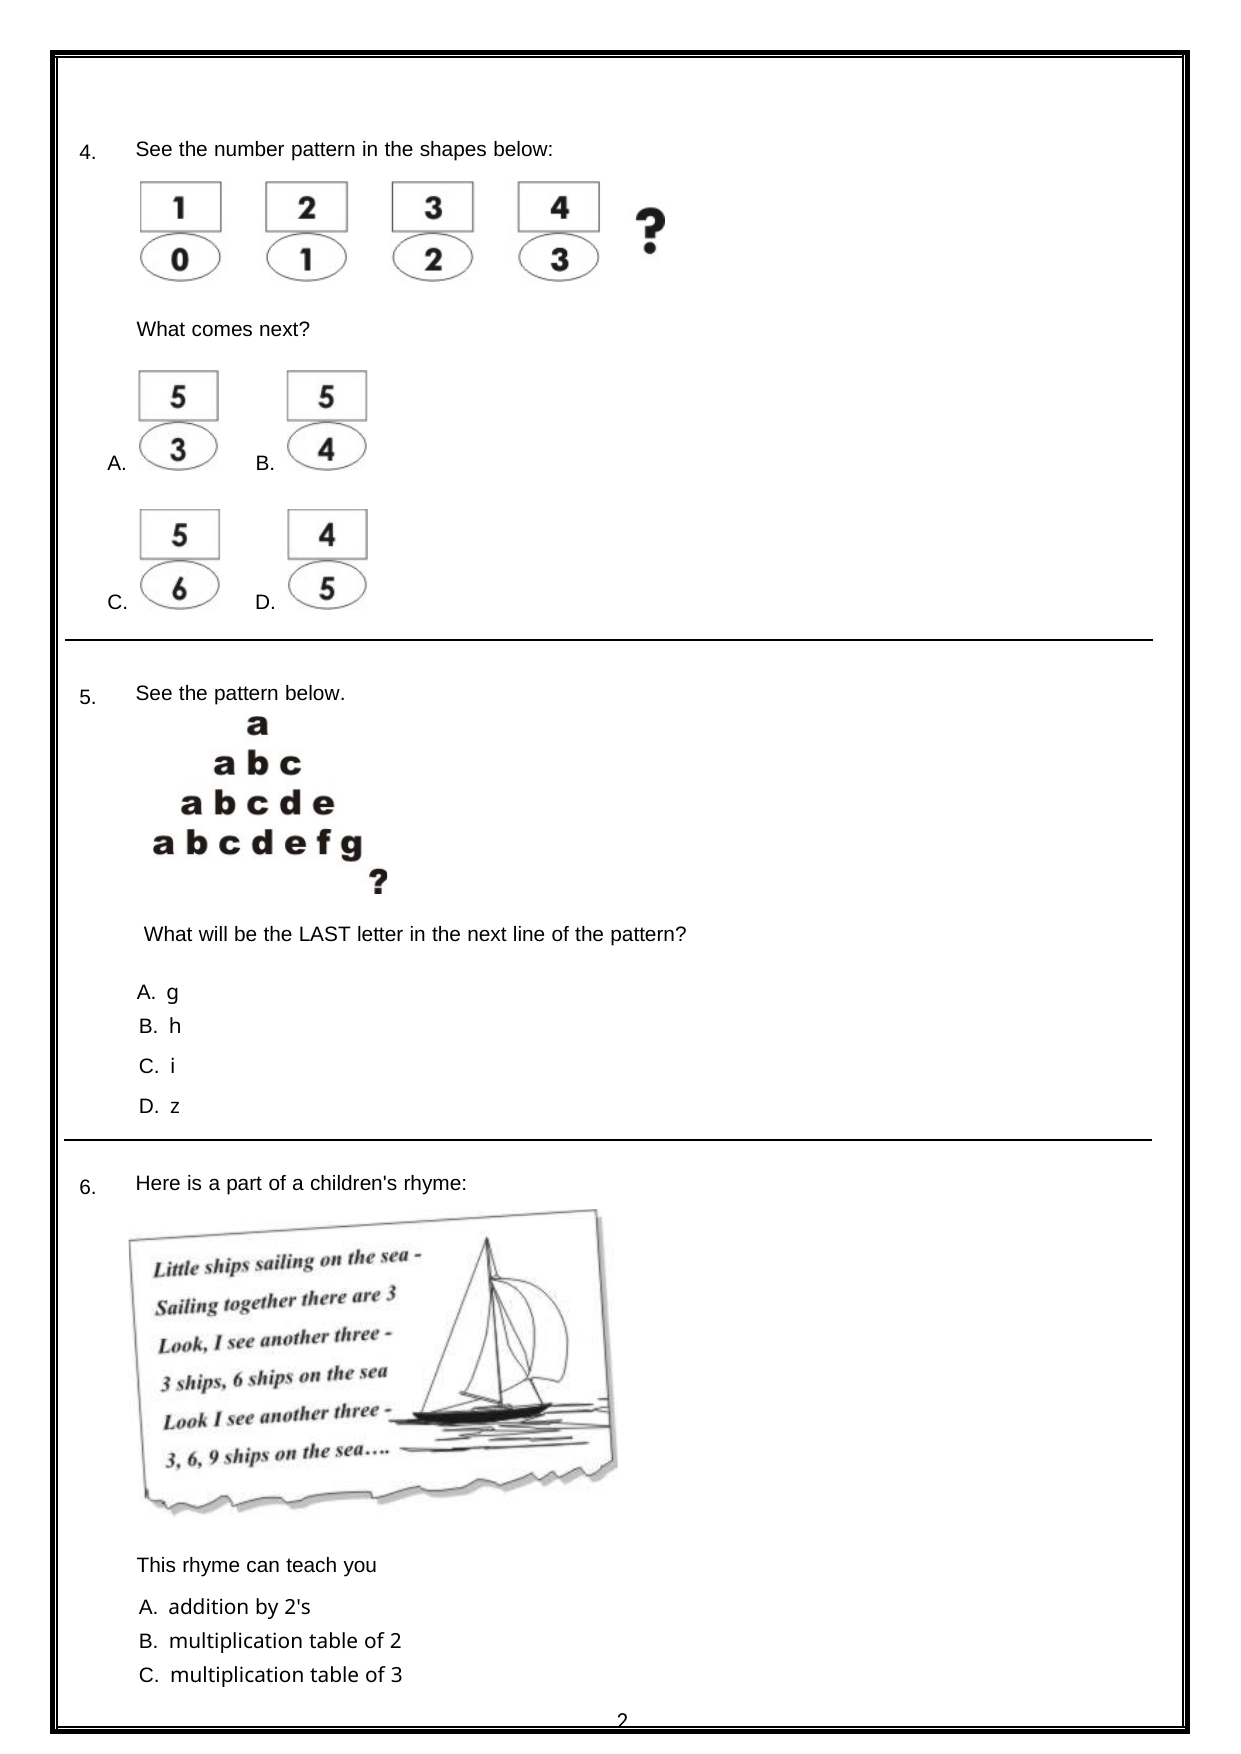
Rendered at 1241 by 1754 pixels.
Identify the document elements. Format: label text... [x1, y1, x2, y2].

picture [140, 181, 665, 282]
text 6. Here is a part of a children's rhyme: [79, 1171, 1178, 1198]
picture [138, 370, 219, 471]
text 4. See the number pattern in the shapes below: [79, 136, 1178, 164]
text A. addition by 2's [138, 1592, 1178, 1621]
text What will be the LAST letter in the next line of the pattern? [69, 924, 1176, 945]
picture [139, 509, 221, 610]
text What comes next? [136, 317, 1178, 341]
picture [152, 716, 388, 894]
text D. z [139, 1091, 247, 1119]
text This rhyme can teach you [136, 1553, 1178, 1577]
text C. multiplication table of 3 [139, 1660, 1178, 1689]
text C. i [139, 1051, 247, 1079]
text B. multiplication table of 2 [139, 1626, 1178, 1655]
text B. h [139, 1011, 247, 1039]
text A. g [137, 966, 713, 1006]
picture [287, 509, 368, 610]
picture [286, 370, 368, 471]
picture [128, 1209, 618, 1517]
text 5. See the pattern below. [79, 681, 1178, 709]
